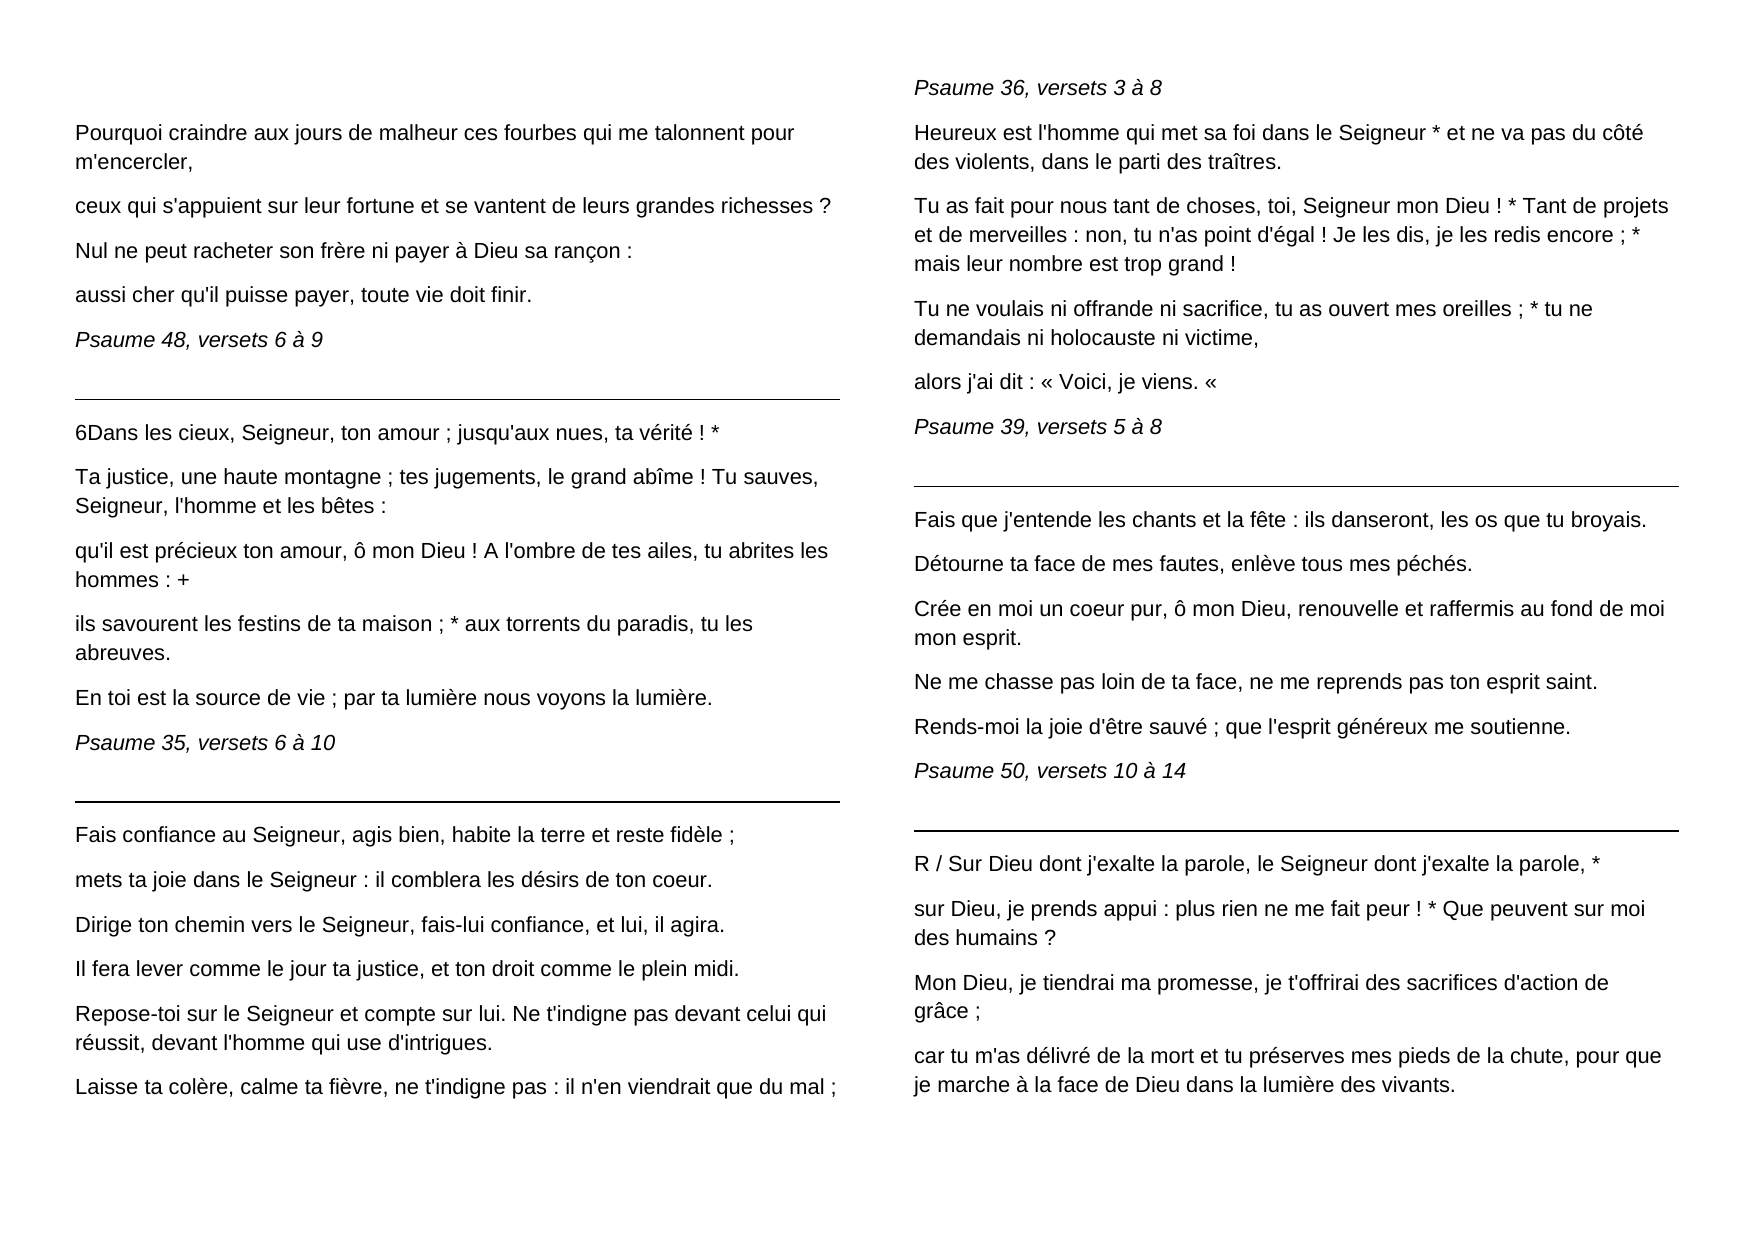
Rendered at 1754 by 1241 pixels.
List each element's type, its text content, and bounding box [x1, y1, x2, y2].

text 6Dans les cieux, Seigneur, ton amour ; jusqu'aux nues, ta vérité ! * [75, 420, 840, 445]
text Psaume 36, versets 3 à 8 [914, 75, 1679, 100]
text Ne me chasse pas loin de ta face, ne me reprends pas ton esprit saint. [914, 669, 1679, 694]
text Nul ne peut racheter son frère ni payer à Dieu sa rançon : [75, 238, 840, 263]
text Mon Dieu, je tiendrai ma promesse, je t'offrirai des sacrifices d'action de grâce ; [914, 969, 1679, 1023]
text En toi est la source de vie ; par ta lumière nous voyons la lumière. [75, 685, 840, 710]
text car tu m'as délivré de la mort et tu préserves mes pieds de la chute, pour que je marche à la face de Dieu dans la lumière des vivants. [914, 1043, 1679, 1097]
text Ta justice, une haute montagne ; tes jugements, le grand abîme ! Tu sauves, Seigneur, l'homme et les bêtes : [75, 464, 840, 518]
text mets ta joie dans le Seigneur : il comblera les désirs de ton coeur. [75, 867, 840, 892]
text Fais confiance au Seigneur, agis bien, habite la terre et reste fidèle ; [75, 822, 840, 847]
text Tu as fait pour nous tant de choses, toi, Seigneur mon Dieu ! * Tant de projets et de merveilles : non, tu n'as point d'égal ! Je les dis, je les redis encore ; * mais leur nombre est trop grand ! [914, 193, 1679, 276]
text Laisse ta colère, calme ta fièvre, ne t'indigne pas : il n'en viendrait que du mal ; [75, 1074, 840, 1099]
text Psaume 50, versets 10 à 14 [914, 758, 1679, 784]
text Psaume 39, versets 5 à 8 [914, 414, 1679, 439]
text Heureux est l'homme qui met sa foi dans le Seigneur * et ne va pas du côté des violents, dans le parti des traîtres. [914, 119, 1679, 174]
text qu'il est précieux ton amour, ô mon Dieu ! A l'ombre de tes ailes, tu abrites les hommes : + [75, 538, 840, 592]
text Tu ne voulais ni offrande ni sacrifice, tu as ouvert mes oreilles ; * tu ne demandais ni holocauste ni victime, [914, 296, 1679, 350]
text Dirige ton chemin vers le Seigneur, fais-lui confiance, et lui, il agira. [75, 911, 840, 937]
text Repose-toi sur le Seigneur et compte sur lui. Ne t'indigne pas devant celui qui réussit, devant l'homme qui use d'intrigues. [75, 1001, 840, 1055]
text Détourne ta face de mes fautes, enlève tous mes péchés. [914, 551, 1679, 576]
text Pourquoi craindre aux jours de malheur ces fourbes qui me talonnent pour m'encercler, [75, 119, 840, 174]
text alors j'ai dit : « Voici, je viens. « [914, 369, 1679, 394]
text sur Dieu, je prends appui : plus rien ne me fait peur ! * Que peuvent sur moi des humains ? [914, 896, 1679, 950]
text Crée en moi un coeur pur, ô mon Dieu, renouvelle et raffermis au fond de moi mon esprit. [914, 596, 1679, 650]
text Psaume 35, versets 6 à 10 [75, 729, 840, 755]
text Rends-moi la joie d'être sauvé ; que l'esprit généreux me soutienne. [914, 714, 1679, 739]
text Fais que j'entende les chants et la fête : ils danseront, les os que tu broyais. [914, 507, 1679, 532]
text Psaume 48, versets 6 à 9 [75, 327, 840, 352]
text Il fera lever comme le jour ta justice, et ton droit comme le plein midi. [75, 956, 840, 981]
text aussi cher qu'il puisse payer, toute vie doit finir. [75, 282, 840, 307]
text R / Sur Dieu dont j'exalte la parole, le Seigneur dont j'exalte la parole, * [914, 851, 1679, 876]
text ils savourent les festins de ta maison ; * aux torrents du paradis, tu les abreuves. [75, 611, 840, 666]
text ceux qui s'appuient sur leur fortune et se vantent de leurs grandes richesses ? [75, 193, 840, 218]
